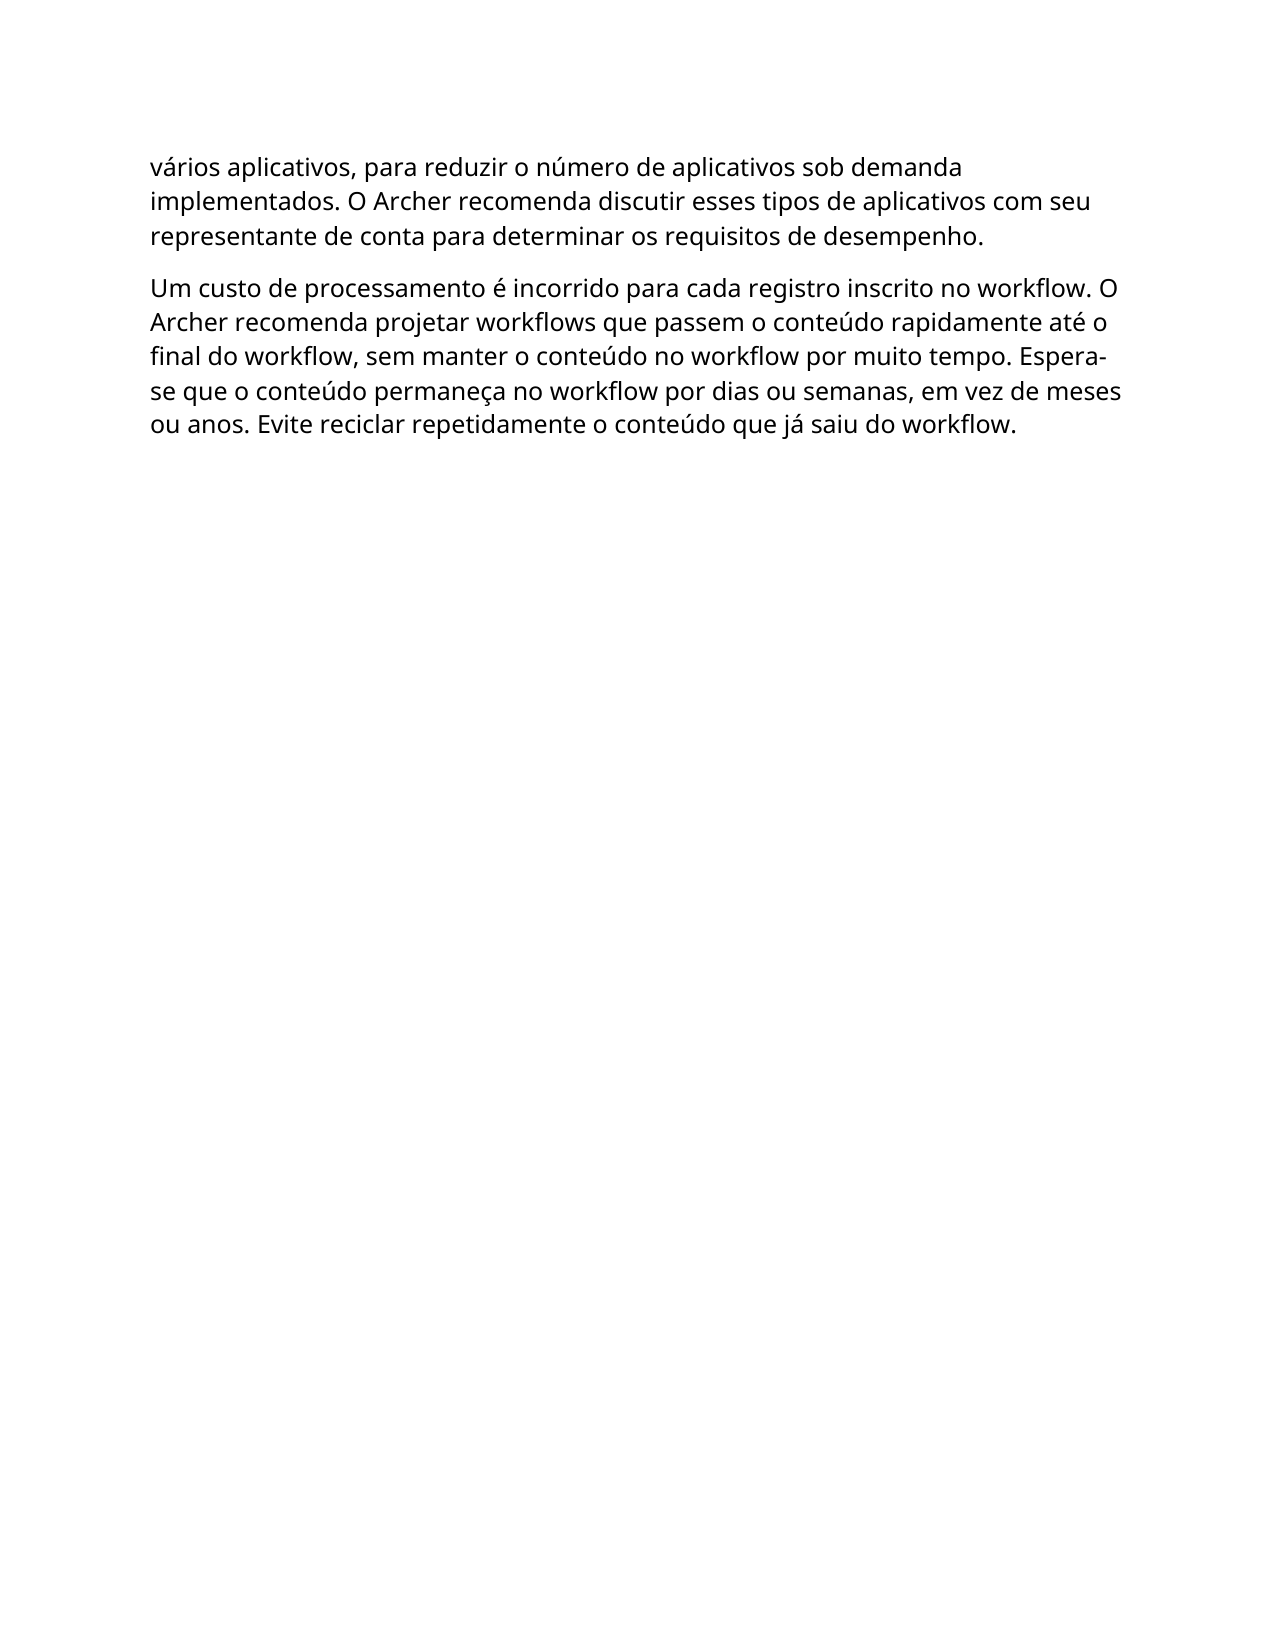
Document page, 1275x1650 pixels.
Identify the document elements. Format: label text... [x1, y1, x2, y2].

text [150, 150, 1125, 252]
text Um custo de processamento é incorrido para cada registro inscrito no workflow. O Archer recomenda projetar workflows que passem o conteúdo rapidamente até o final do workflow, sem manter o conteúdo no workflow por muito tempo. Espera-se que o conteúdo permaneça no workflow por dias ou semanas, em vez de meses ou anos. Evite reciclar repetidamente o conteúdo que já saiu do workflow. [150, 271, 1125, 441]
